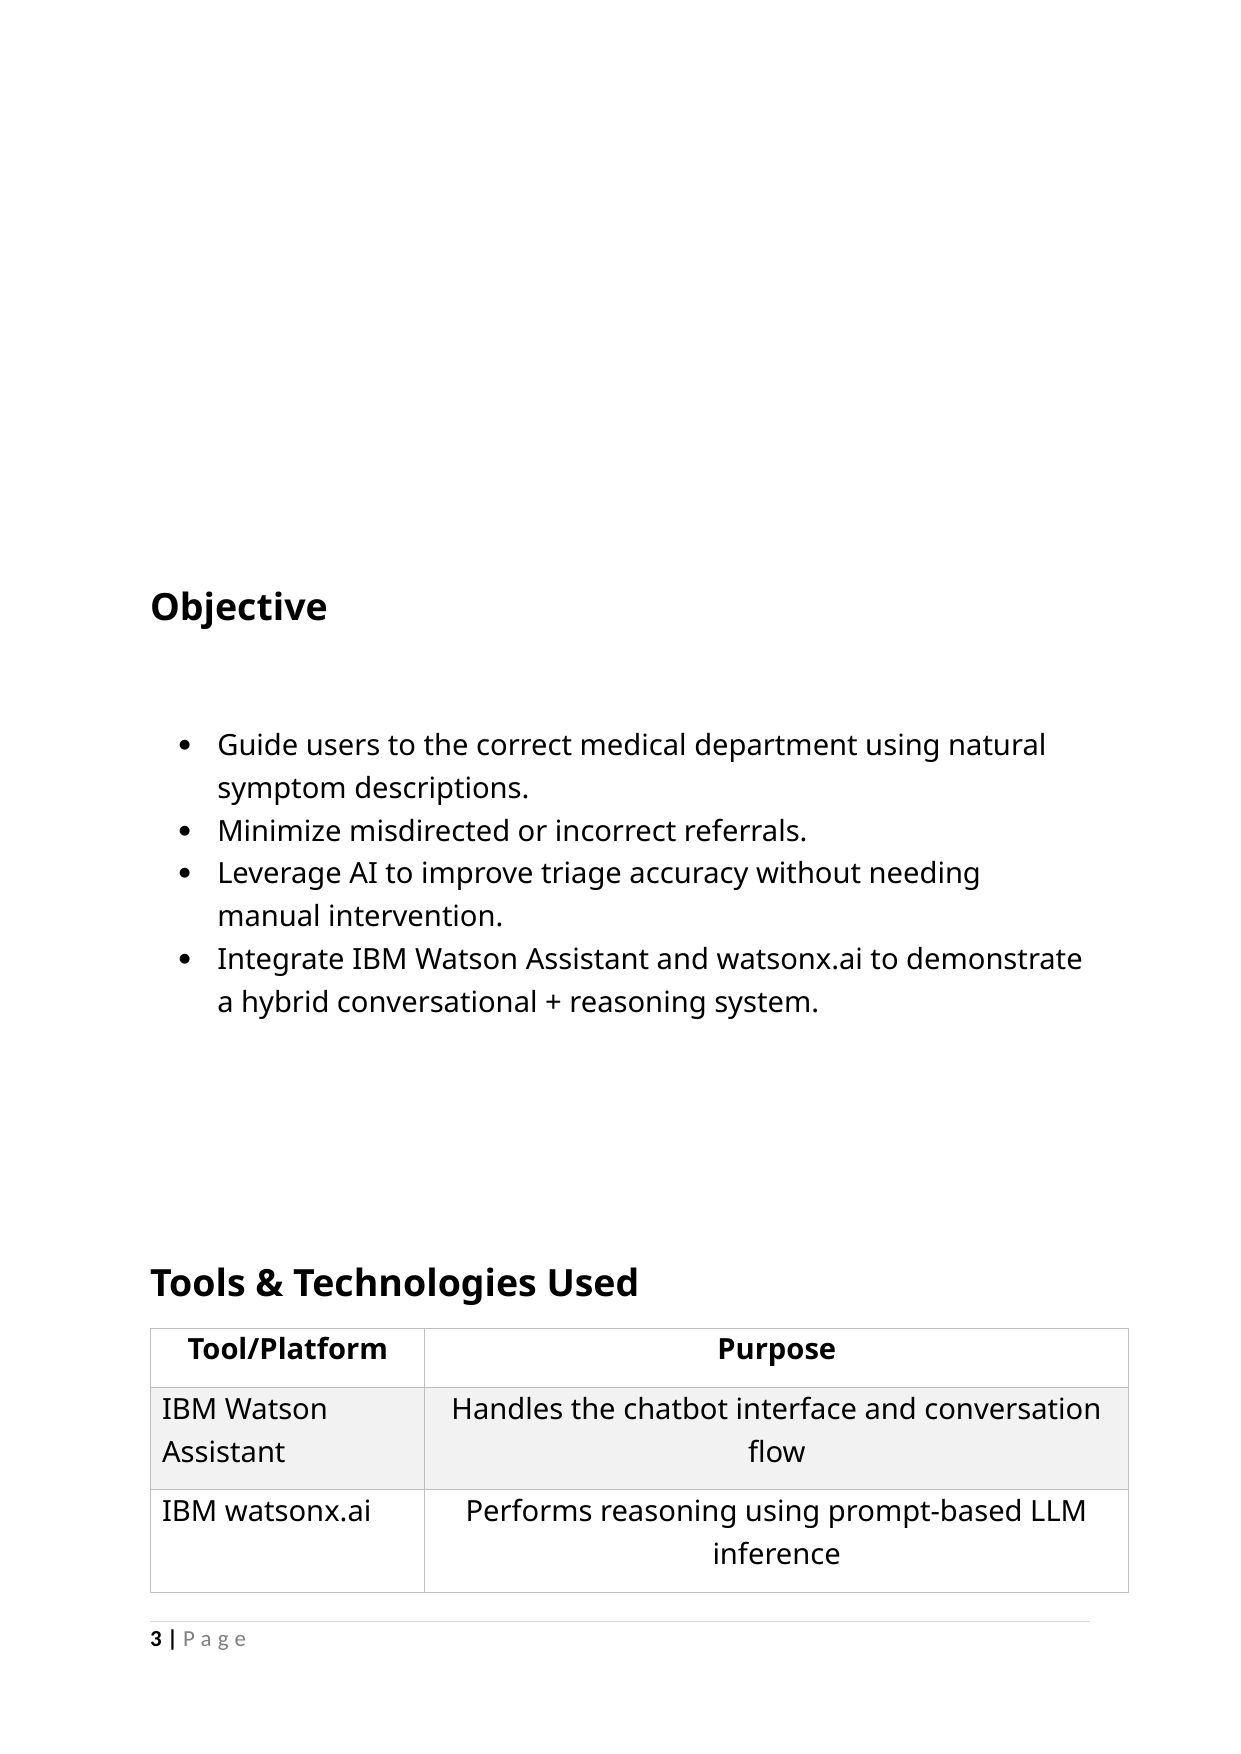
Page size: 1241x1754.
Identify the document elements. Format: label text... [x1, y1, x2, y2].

table_cell IBM watsonx.ai [151, 1490, 424, 1592]
list Leverage AI to improve triage accuracy without needing manual intervention. [179, 853, 1090, 935]
table_header Purpose [425, 1329, 1128, 1387]
list Integrate IBM Watson Assistant and watsonx.ai to demonstrate a hybrid conversational + reasoning system. [179, 938, 1090, 1021]
text Objective [150, 581, 1090, 632]
table_cell IBM Watson Assistant [151, 1388, 424, 1489]
table_header Tool/Platform [151, 1329, 424, 1387]
text Tools & Technologies Used [150, 1256, 1090, 1307]
table_cell Handles the chatbot interface and conversation flow [425, 1388, 1128, 1489]
list Guide users to the correct medical department using natural symptom descriptions. [179, 724, 1090, 807]
table_cell Performs reasoning using prompt-based LLM inference [425, 1490, 1128, 1592]
list Minimize misdirected or incorrect referrals. [179, 810, 1090, 849]
